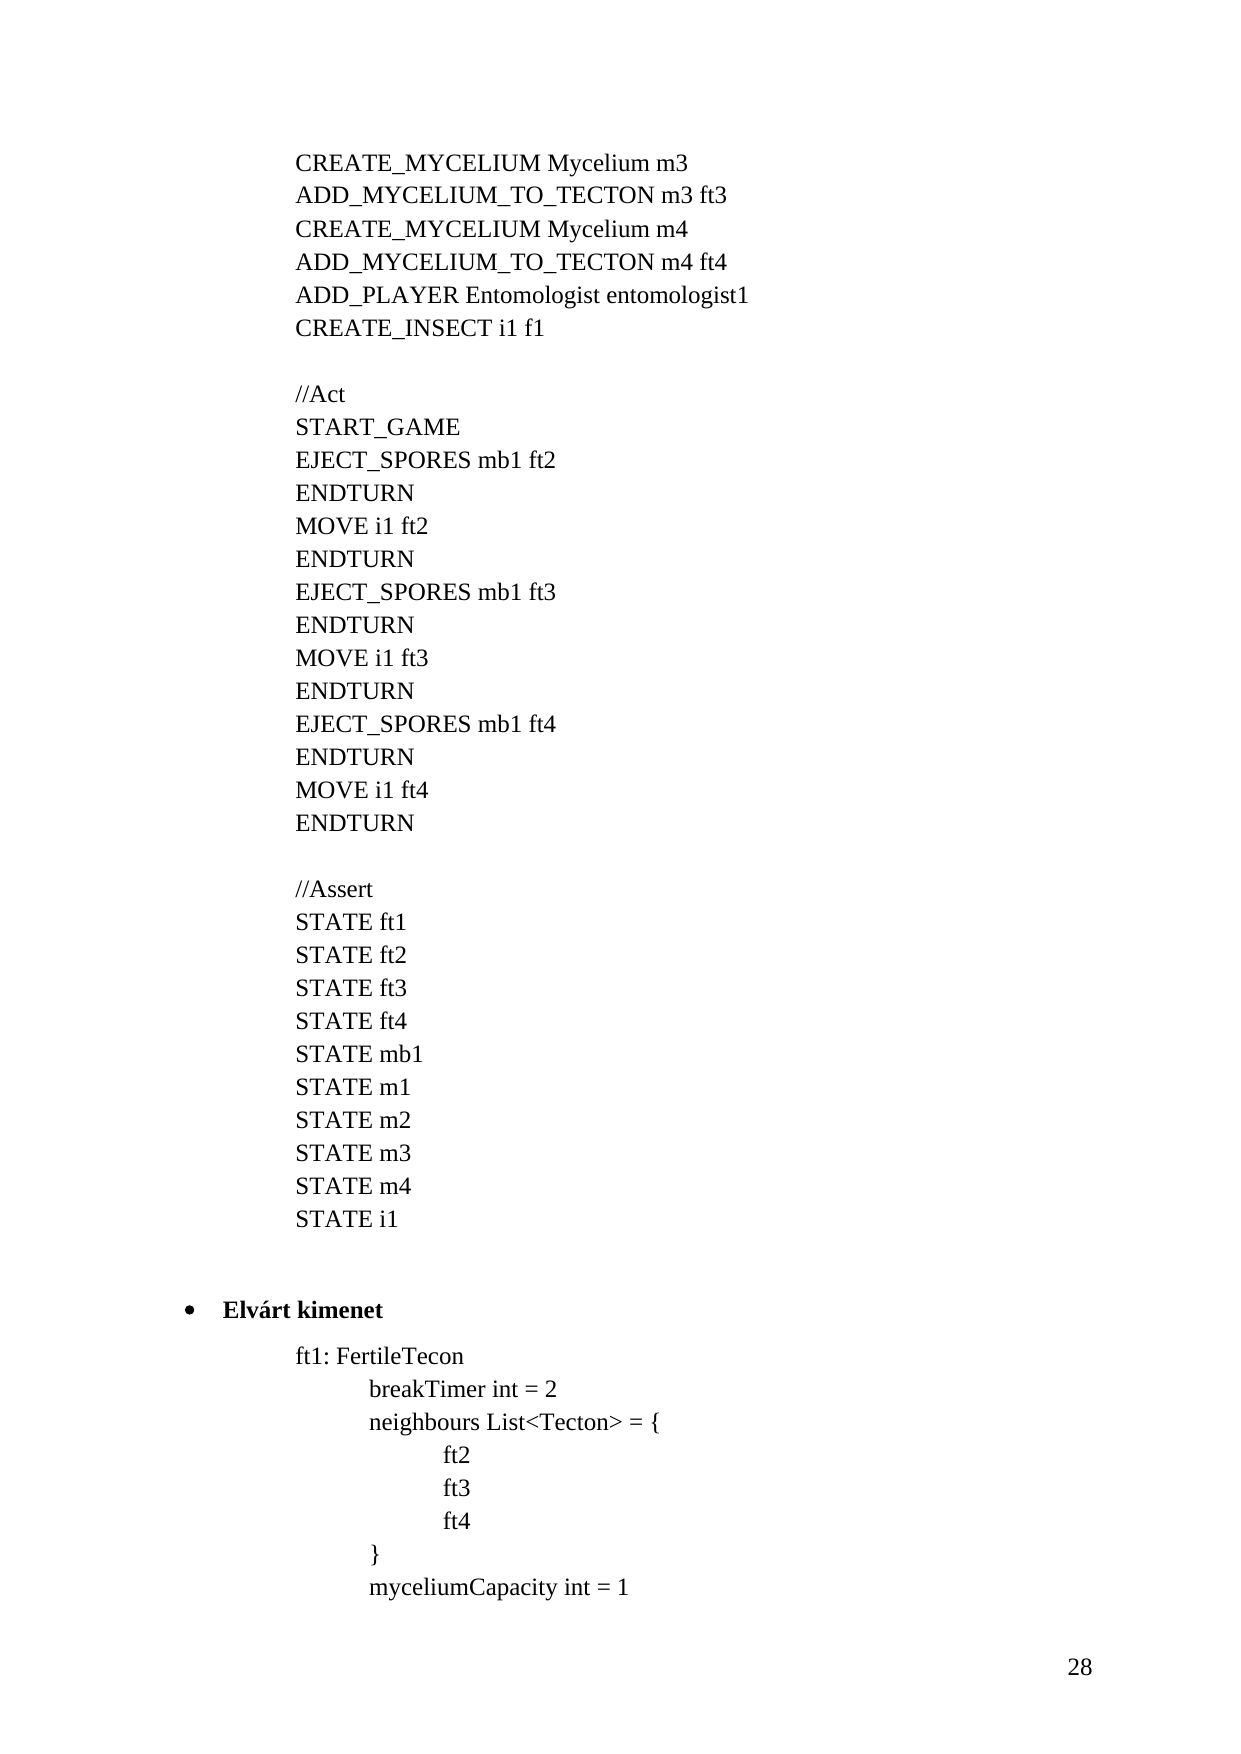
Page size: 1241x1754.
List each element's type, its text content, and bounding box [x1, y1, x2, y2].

text STATE mb1 [295, 1039, 1093, 1068]
text EJECT_SPORES mb1 ft4 [295, 709, 1093, 738]
text STATE i1 [295, 1204, 1093, 1233]
text EJECT_SPORES mb1 ft3 [295, 577, 1093, 606]
text //Act [295, 379, 1093, 407]
text ENDTURN [295, 478, 1093, 507]
text STATE ft3 [295, 973, 1093, 1002]
text breakTimer int = 2 [295, 1374, 1093, 1403]
text } [295, 1539, 1093, 1568]
text ENDTURN [295, 808, 1093, 837]
text ft4 [369, 1506, 1093, 1535]
text ft3 [369, 1473, 1093, 1502]
text STATE m1 [295, 1072, 1093, 1101]
text ft1: FertileTecon [295, 1341, 1093, 1369]
text STATE ft4 [295, 1006, 1093, 1035]
text MOVE i1 ft2 [295, 511, 1093, 539]
text MOVE i1 ft4 [295, 775, 1093, 804]
text CREATE_MYCELIUM Mycelium m4 [295, 214, 1093, 242]
text neighbours List<Tecton> = { [295, 1407, 1093, 1436]
text ENDTURN [295, 676, 1093, 705]
text CREATE_INSECT i1 f1 [295, 313, 1093, 341]
text ENDTURN [295, 610, 1093, 639]
text MOVE i1 ft3 [295, 643, 1093, 672]
text STATE m4 [295, 1171, 1093, 1200]
text ADD_MYCELIUM_TO_TECTON m4 ft4 [295, 247, 1093, 275]
text STATE m2 [295, 1105, 1093, 1134]
text ADD_MYCELIUM_TO_TECTON m3 ft3 [295, 181, 1093, 209]
text //Assert [295, 874, 1093, 903]
text ENDTURN [295, 742, 1093, 771]
text START_GAME [295, 412, 1093, 441]
text STATE m3 [295, 1138, 1093, 1167]
text ENDTURN [295, 544, 1093, 573]
list Elvárt kimenet [185, 1295, 1093, 1324]
text EJECT_SPORES mb1 ft2 [295, 445, 1093, 473]
text STATE ft2 [295, 940, 1093, 969]
text ft2 [369, 1440, 1093, 1469]
text ADD_PLAYER Entomologist entomologist1 [295, 280, 1093, 308]
text STATE ft1 [295, 907, 1093, 936]
text CREATE_MYCELIUM Mycelium m3 [295, 148, 1093, 176]
text myceliumCapacity int = 1 [295, 1572, 1093, 1601]
